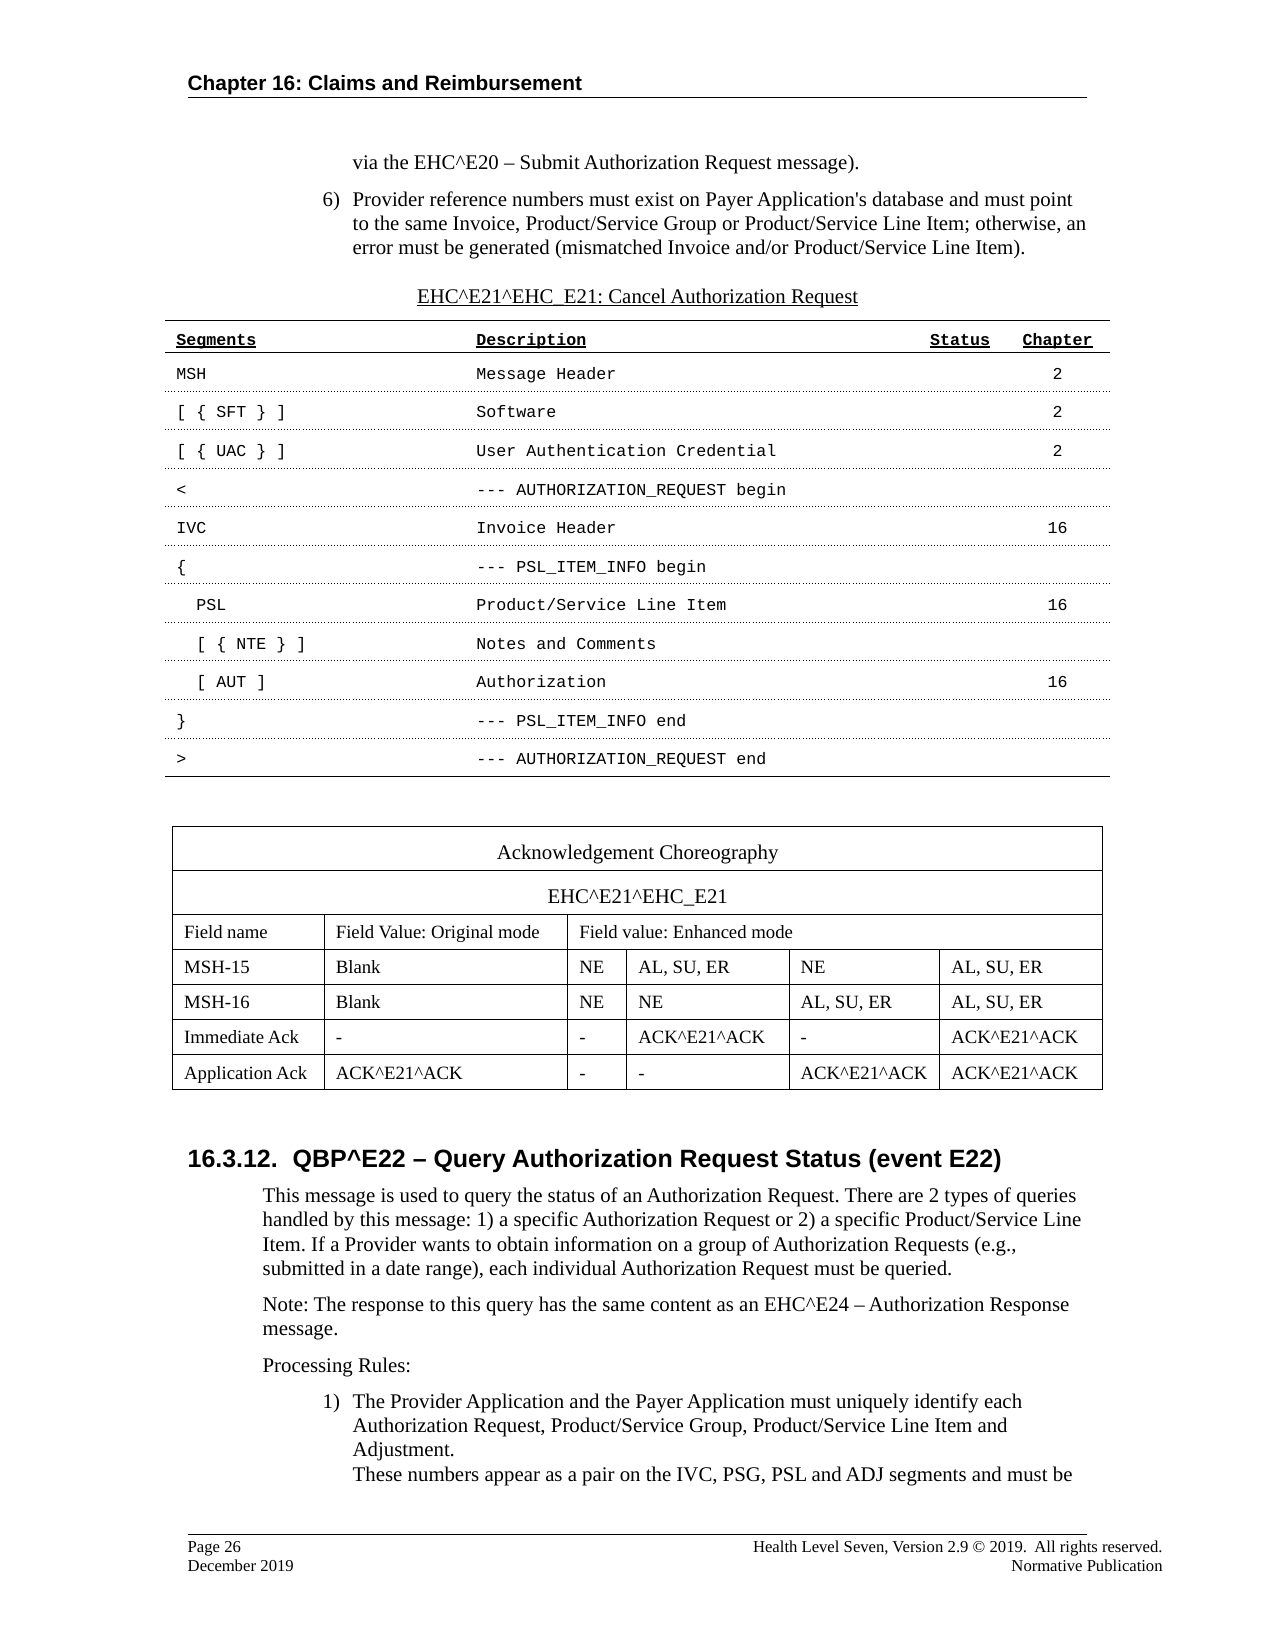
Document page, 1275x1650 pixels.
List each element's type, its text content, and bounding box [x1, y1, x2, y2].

table_header Acknowledgement Choreography [173, 827, 1102, 870]
table_cell [915, 468, 1005, 506]
table_cell - [790, 1020, 939, 1054]
table_cell 2 [1005, 353, 1110, 391]
table_cell [915, 738, 1005, 776]
table_header Chapter [1005, 321, 1110, 352]
table_cell ACK^E21^ACK [790, 1055, 939, 1089]
table_cell [915, 699, 1005, 737]
table_cell --- AUTHORIZATION_REQUEST begin [465, 468, 915, 506]
table_cell ACK^E21^ACK [940, 1020, 1102, 1054]
table_cell [1005, 622, 1110, 660]
table_cell AL, SU, ER [627, 950, 789, 984]
table_cell NE [790, 950, 939, 984]
table_cell [915, 506, 1005, 545]
table_cell - [627, 1055, 789, 1089]
table_cell NE [568, 950, 626, 984]
table_cell [915, 660, 1005, 699]
table_cell Immediate Ack [173, 1020, 324, 1054]
list Provider reference numbers must exist on Payer Application's database and must point to the same Invoice, Product/Service Group or Product/Service Line Item; otherwise, an error must be generated (mismatched Invoice and/or Product/Service Line Item). [322, 187, 1087, 259]
table_cell [915, 429, 1005, 468]
table_cell 16 [1005, 583, 1110, 622]
table_cell Field value: Enhanced mode [568, 915, 1102, 949]
table_cell - [568, 1055, 626, 1089]
table_cell [1005, 738, 1110, 776]
table_header Description [465, 321, 915, 352]
table_cell Product/Service Line Item [465, 583, 915, 622]
table_cell Blank [325, 950, 567, 984]
table_cell --- PSL_ITEM_INFO begin [465, 545, 915, 583]
table_cell [915, 391, 1005, 429]
table_cell MSH-16 [173, 985, 324, 1019]
table_cell ACK^E21^ACK [940, 1055, 1102, 1089]
table_cell EHC^E21^EHC_E21 [173, 871, 1102, 914]
table_cell [1005, 699, 1110, 737]
subtitle QBP^E22 – Query Authorization Request Status (event E22) [187, 1144, 1087, 1173]
table_cell [915, 622, 1005, 660]
table_cell ACK^E21^ACK [325, 1055, 567, 1089]
table_cell [ { SFT } ] [165, 391, 465, 429]
table_cell - [325, 1020, 567, 1054]
text Note: The response to this query has the same content as an EHC^E24 – Authorization Response message. [262, 1292, 1087, 1340]
table_cell --- PSL_ITEM_INFO end [465, 699, 915, 737]
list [322, 1389, 1087, 1486]
table_cell AL, SU, ER [940, 985, 1102, 1019]
table_cell Message Header [465, 353, 915, 391]
table_cell Invoice Header [465, 506, 915, 545]
table_cell NE [627, 985, 789, 1019]
table_cell Authorization [465, 660, 915, 699]
table_cell > [165, 738, 465, 776]
table_cell [915, 545, 1005, 583]
text EHC^E21^EHC_E21: Cancel Authorization Request [187, 284, 1087, 308]
table_cell [915, 353, 1005, 391]
table_cell { [165, 545, 465, 583]
table_cell < [165, 468, 465, 506]
text Processing Rules: [262, 1353, 1087, 1377]
table_cell } [165, 699, 465, 737]
table_cell 16 [1005, 660, 1110, 699]
table_cell AL, SU, ER [790, 985, 939, 1019]
text This message is used to query the status of an Authorization Request. There are 2 types of queries handled by this message: 1) a specific Authorization Request or 2) a specific Product/Service Line Item. If a Provider wants to obtain information on a group of Authorization Requests (e.g., submitted in a date range), each individual Authorization Request must be queried. [262, 1183, 1087, 1279]
table_cell AL, SU, ER [940, 950, 1102, 984]
table_cell IVC [165, 506, 465, 545]
table_cell --- AUTHORIZATION_REQUEST end [465, 738, 915, 776]
table_cell [1005, 545, 1110, 583]
table_cell Software [465, 391, 915, 429]
table_cell MSH-15 [173, 950, 324, 984]
table_cell [ { UAC } ] [165, 429, 465, 468]
table_cell Application Ack [173, 1055, 324, 1089]
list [322, 150, 1087, 174]
table_cell [915, 583, 1005, 622]
table_cell Notes and Comments [465, 622, 915, 660]
table_cell 2 [1005, 391, 1110, 429]
table_header Status [915, 321, 1005, 352]
table_cell Field name [173, 915, 324, 949]
table_cell Blank [325, 985, 567, 1019]
table_cell NE [568, 985, 626, 1019]
table_header Segments [165, 321, 465, 352]
table_cell User Authentication Credential [465, 429, 915, 468]
table_cell PSL [165, 583, 465, 622]
table_cell [ { NTE } ] [165, 622, 465, 660]
table_cell 16 [1005, 506, 1110, 545]
table_cell 2 [1005, 429, 1110, 468]
table_cell - [568, 1020, 626, 1054]
table_cell Field Value: Original mode [325, 915, 567, 949]
table_cell [1005, 468, 1110, 506]
table_cell ACK^E21^ACK [627, 1020, 789, 1054]
table_cell MSH [165, 353, 465, 391]
table_cell [ AUT ] [165, 660, 465, 699]
